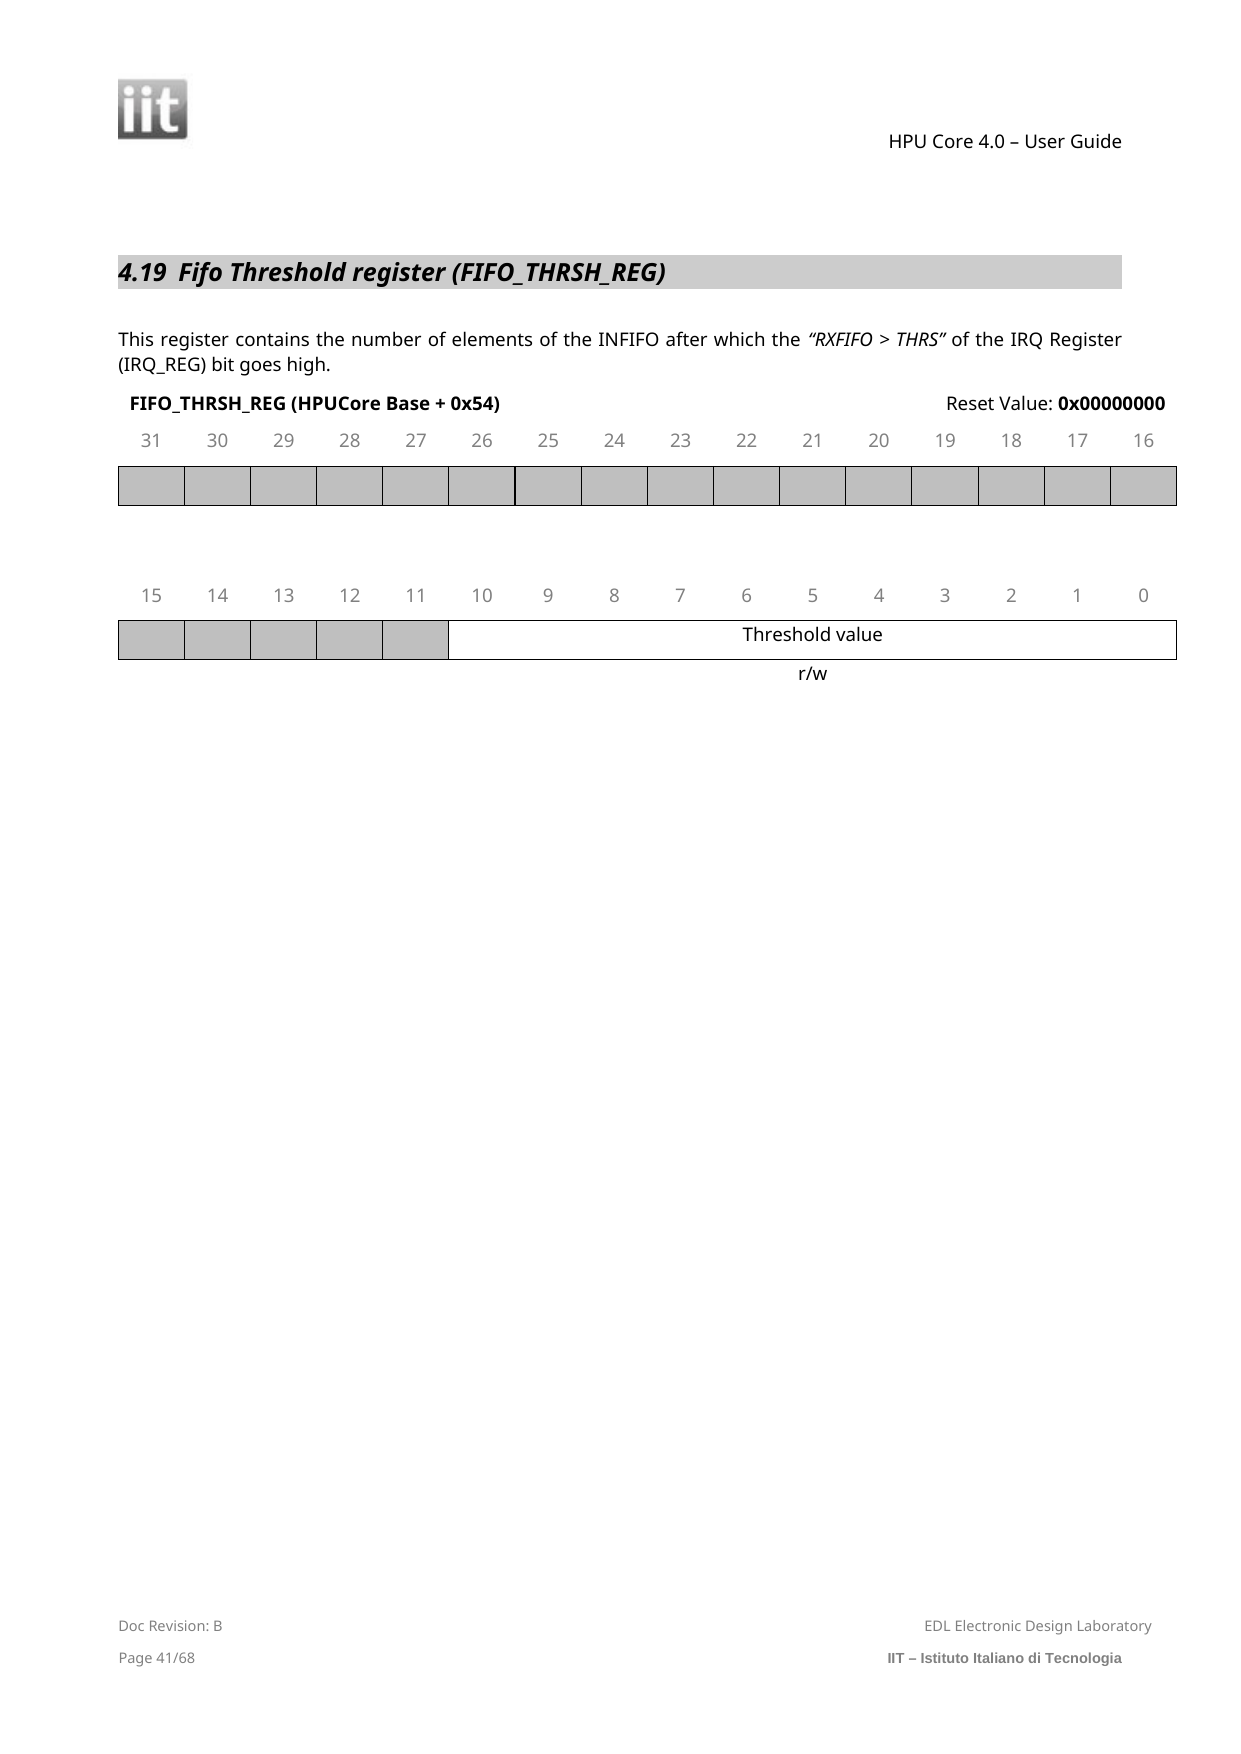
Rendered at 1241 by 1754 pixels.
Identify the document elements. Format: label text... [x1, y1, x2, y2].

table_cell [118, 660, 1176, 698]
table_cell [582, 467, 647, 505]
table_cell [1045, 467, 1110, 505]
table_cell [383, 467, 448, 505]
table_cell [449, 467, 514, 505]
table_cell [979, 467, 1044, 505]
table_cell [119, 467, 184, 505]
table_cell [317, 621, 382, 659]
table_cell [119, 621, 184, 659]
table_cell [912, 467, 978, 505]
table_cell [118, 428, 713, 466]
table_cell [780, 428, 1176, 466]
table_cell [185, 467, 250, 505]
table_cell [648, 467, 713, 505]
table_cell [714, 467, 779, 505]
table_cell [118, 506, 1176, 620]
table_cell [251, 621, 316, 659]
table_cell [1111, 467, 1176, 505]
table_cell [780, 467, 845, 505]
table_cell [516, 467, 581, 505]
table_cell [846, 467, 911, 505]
subtitle Fifo Threshold register (FIFO_THRSH_REG) [118, 255, 1122, 289]
picture [118, 73, 194, 149]
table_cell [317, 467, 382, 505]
text This register contains the number of elements of the INFIFO after which the “RXFIFO > THRS” of the IRQ Register (IRQ_REG) bit goes high. [118, 326, 1122, 377]
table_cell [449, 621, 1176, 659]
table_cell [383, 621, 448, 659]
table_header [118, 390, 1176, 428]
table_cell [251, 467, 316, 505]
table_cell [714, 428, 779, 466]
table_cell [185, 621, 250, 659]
